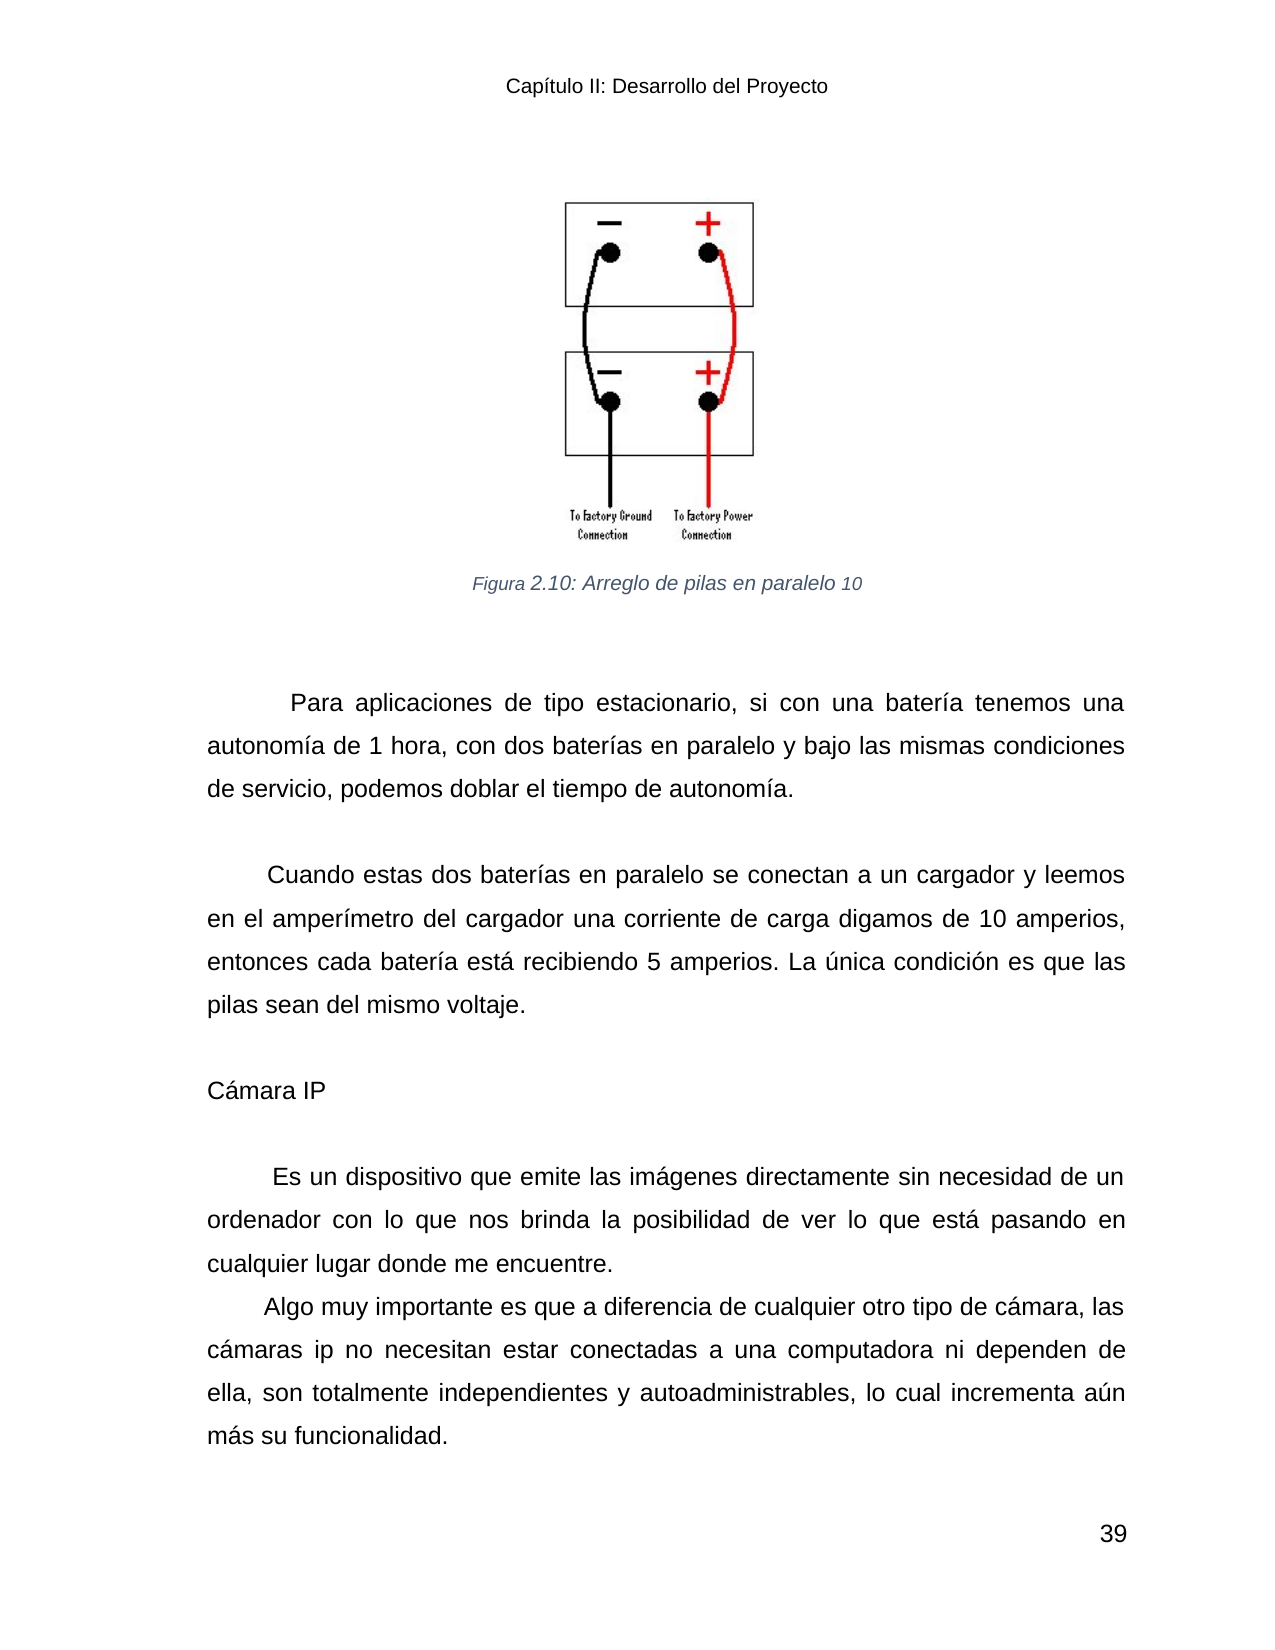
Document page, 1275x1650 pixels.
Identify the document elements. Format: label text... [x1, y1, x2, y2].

picture [522, 177, 812, 557]
text Cuando estas dos baterías en paralelo se conectan a un cargador y leemos en el amperímetro del cargador una corriente de carga digamos de 10 amperios, entonces cada batería está recibiendo 5 amperios. La única condición es que las pilas sean del mismo voltaje. [207, 860, 1127, 1018]
text Es un dispositivo que emite las imágenes directamente sin necesidad de un ordenador con lo que nos brinda la posibilidad de ver lo que está pasando en cualquier lugar donde me encuentre. [207, 1162, 1127, 1277]
text Para aplicaciones de tipo estacionario, si con una batería tenemos una autonomía de 1 hora, con dos baterías en paralelo y bajo las mismas condiciones de servicio, podemos doblar el tiempo de autonomía. [207, 688, 1127, 803]
text Cámara IP [207, 1076, 1127, 1105]
text Algo muy importante es que a diferencia de cualquier otro tipo de cámara, las cámaras ip no necesitan estar conectadas a una computadora ni dependen de ella, son totalmente independientes y autoadministrables, lo cual incrementa aún más su funcionalidad. [207, 1292, 1127, 1450]
